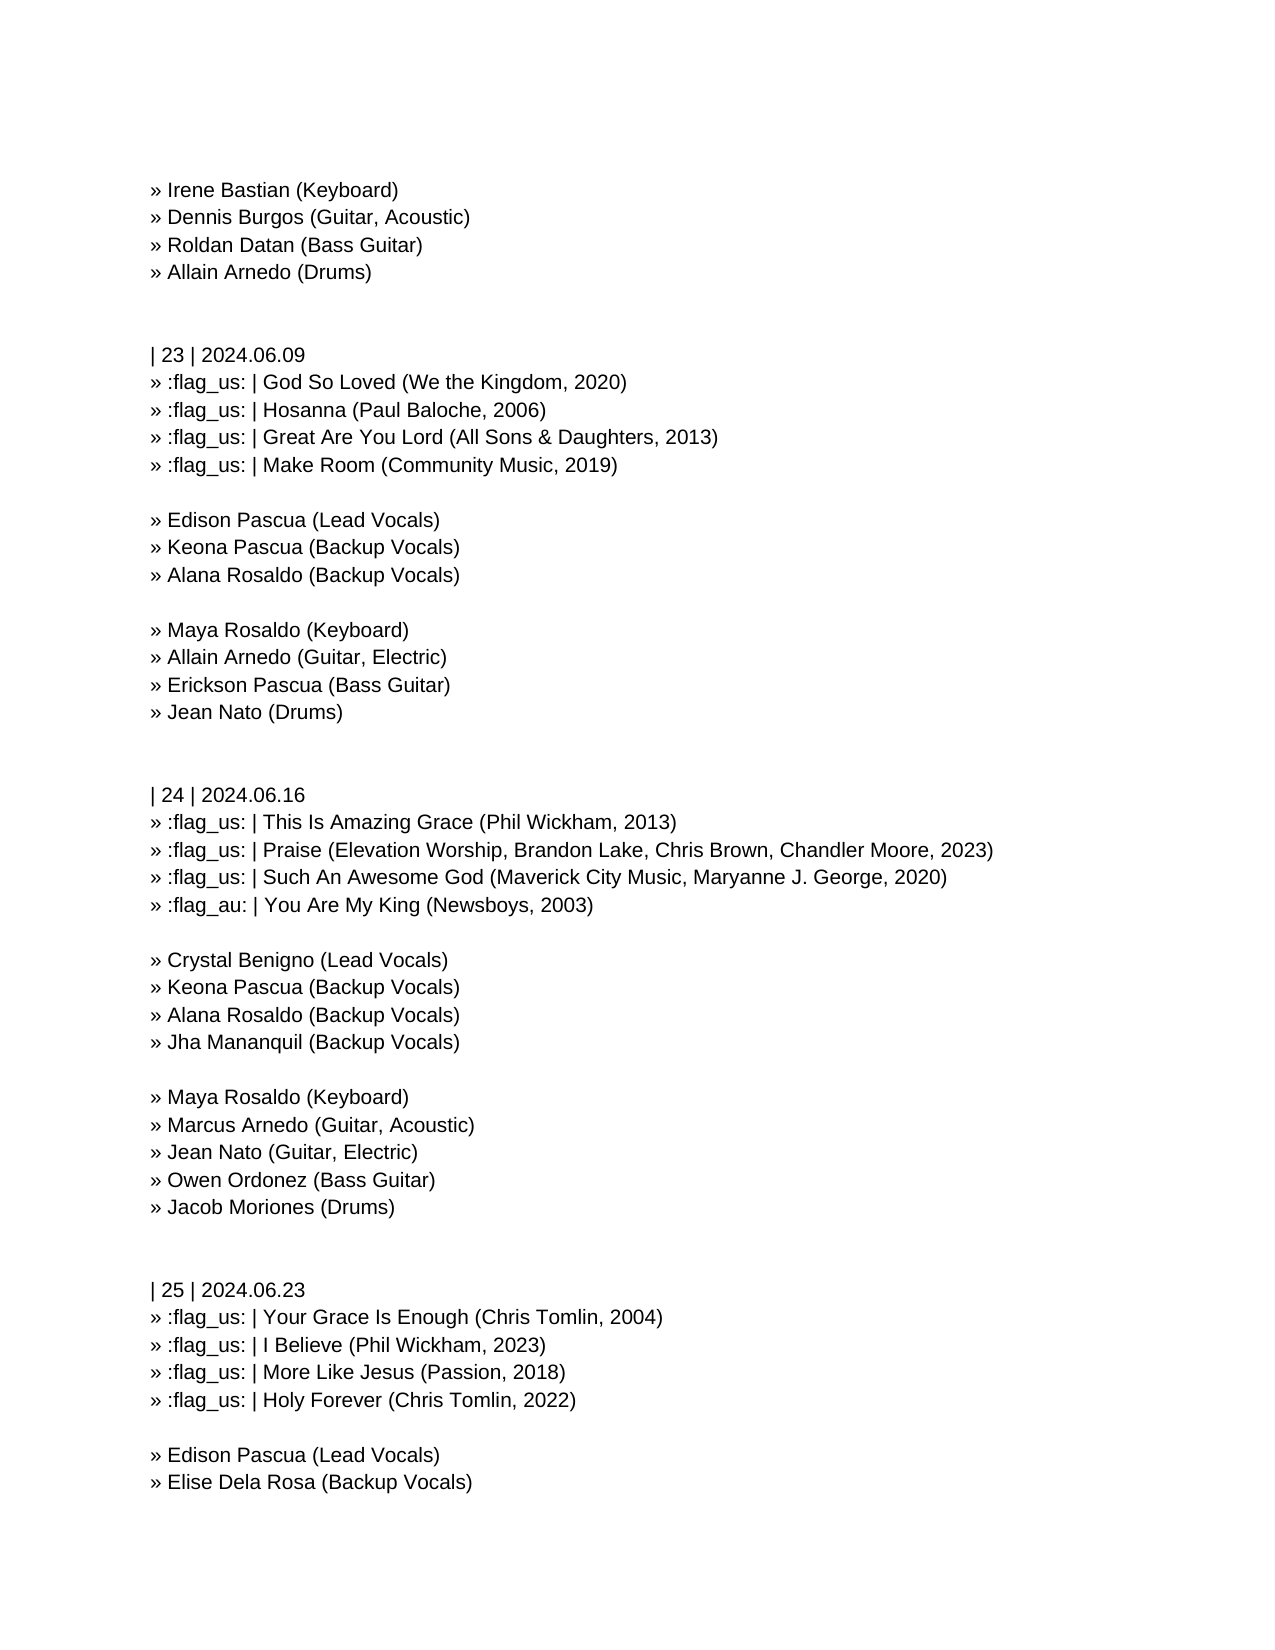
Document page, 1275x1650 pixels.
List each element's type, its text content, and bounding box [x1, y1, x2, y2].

text » :flag_us: | Praise (Elevation Worship, Brandon Lake, Chris Brown, Chandler Moore, 2023) [150, 837, 1125, 861]
text » Jean Nato (Guitar, Electric) [150, 1140, 1125, 1164]
text | 24 | 2024.06.16 [150, 782, 1125, 806]
text » :flag_us: | Great Are You Lord (All Sons & Daughters, 2013) [150, 425, 1125, 449]
text » Edison Pascua (Lead Vocals) [150, 1442, 1125, 1466]
text » :flag_us: | Make Room (Community Music, 2019) [150, 452, 1125, 476]
text | 23 | 2024.06.09 [150, 342, 1125, 366]
text » Crystal Benigno (Lead Vocals) [150, 947, 1125, 971]
text » Jean Nato (Drums) [150, 700, 1125, 724]
text » Irene Bastian (Keyboard) [150, 177, 1125, 201]
text » :flag_us: | Holy Forever (Chris Tomlin, 2022) [150, 1387, 1125, 1411]
text » :flag_us: | I Believe (Phil Wickham, 2023) [150, 1332, 1125, 1356]
text » Marcus Arnedo (Guitar, Acoustic) [150, 1112, 1125, 1136]
text » Jacob Moriones (Drums) [150, 1195, 1125, 1219]
text » :flag_us: | Hosanna (Paul Baloche, 2006) [150, 397, 1125, 421]
text » Keona Pascua (Backup Vocals) [150, 535, 1125, 559]
text » Maya Rosaldo (Keyboard) [150, 1085, 1125, 1109]
text » :flag_us: | Your Grace Is Enough (Chris Tomlin, 2004) [150, 1305, 1125, 1329]
text » Allain Arnedo (Guitar, Electric) [150, 645, 1125, 669]
text » Alana Rosaldo (Backup Vocals) [150, 562, 1125, 586]
text » Dennis Burgos (Guitar, Acoustic) [150, 205, 1125, 229]
text » Alana Rosaldo (Backup Vocals) [150, 1002, 1125, 1026]
text » Elise Dela Rosa (Backup Vocals) [150, 1470, 1125, 1494]
text » :flag_au: | You Are My King (Newsboys, 2003) [150, 892, 1125, 916]
text » :flag_us: | God So Loved (We the Kingdom, 2020) [150, 370, 1125, 394]
text » Keona Pascua (Backup Vocals) [150, 975, 1125, 999]
text » Allain Arnedo (Drums) [150, 260, 1125, 284]
text » Erickson Pascua (Bass Guitar) [150, 672, 1125, 696]
text » Owen Ordonez (Bass Guitar) [150, 1167, 1125, 1191]
text » :flag_us: | Such An Awesome God (Maverick City Music, Maryanne J. George, 2020) [150, 865, 1125, 889]
text | 25 | 2024.06.23 [150, 1277, 1125, 1301]
text » Roldan Datan (Bass Guitar) [150, 232, 1125, 256]
text » :flag_us: | More Like Jesus (Passion, 2018) [150, 1360, 1125, 1384]
text » Maya Rosaldo (Keyboard) [150, 617, 1125, 641]
text » Edison Pascua (Lead Vocals) [150, 507, 1125, 531]
text » Jha Mananquil (Backup Vocals) [150, 1030, 1125, 1054]
text » :flag_us: | This Is Amazing Grace (Phil Wickham, 2013) [150, 810, 1125, 834]
